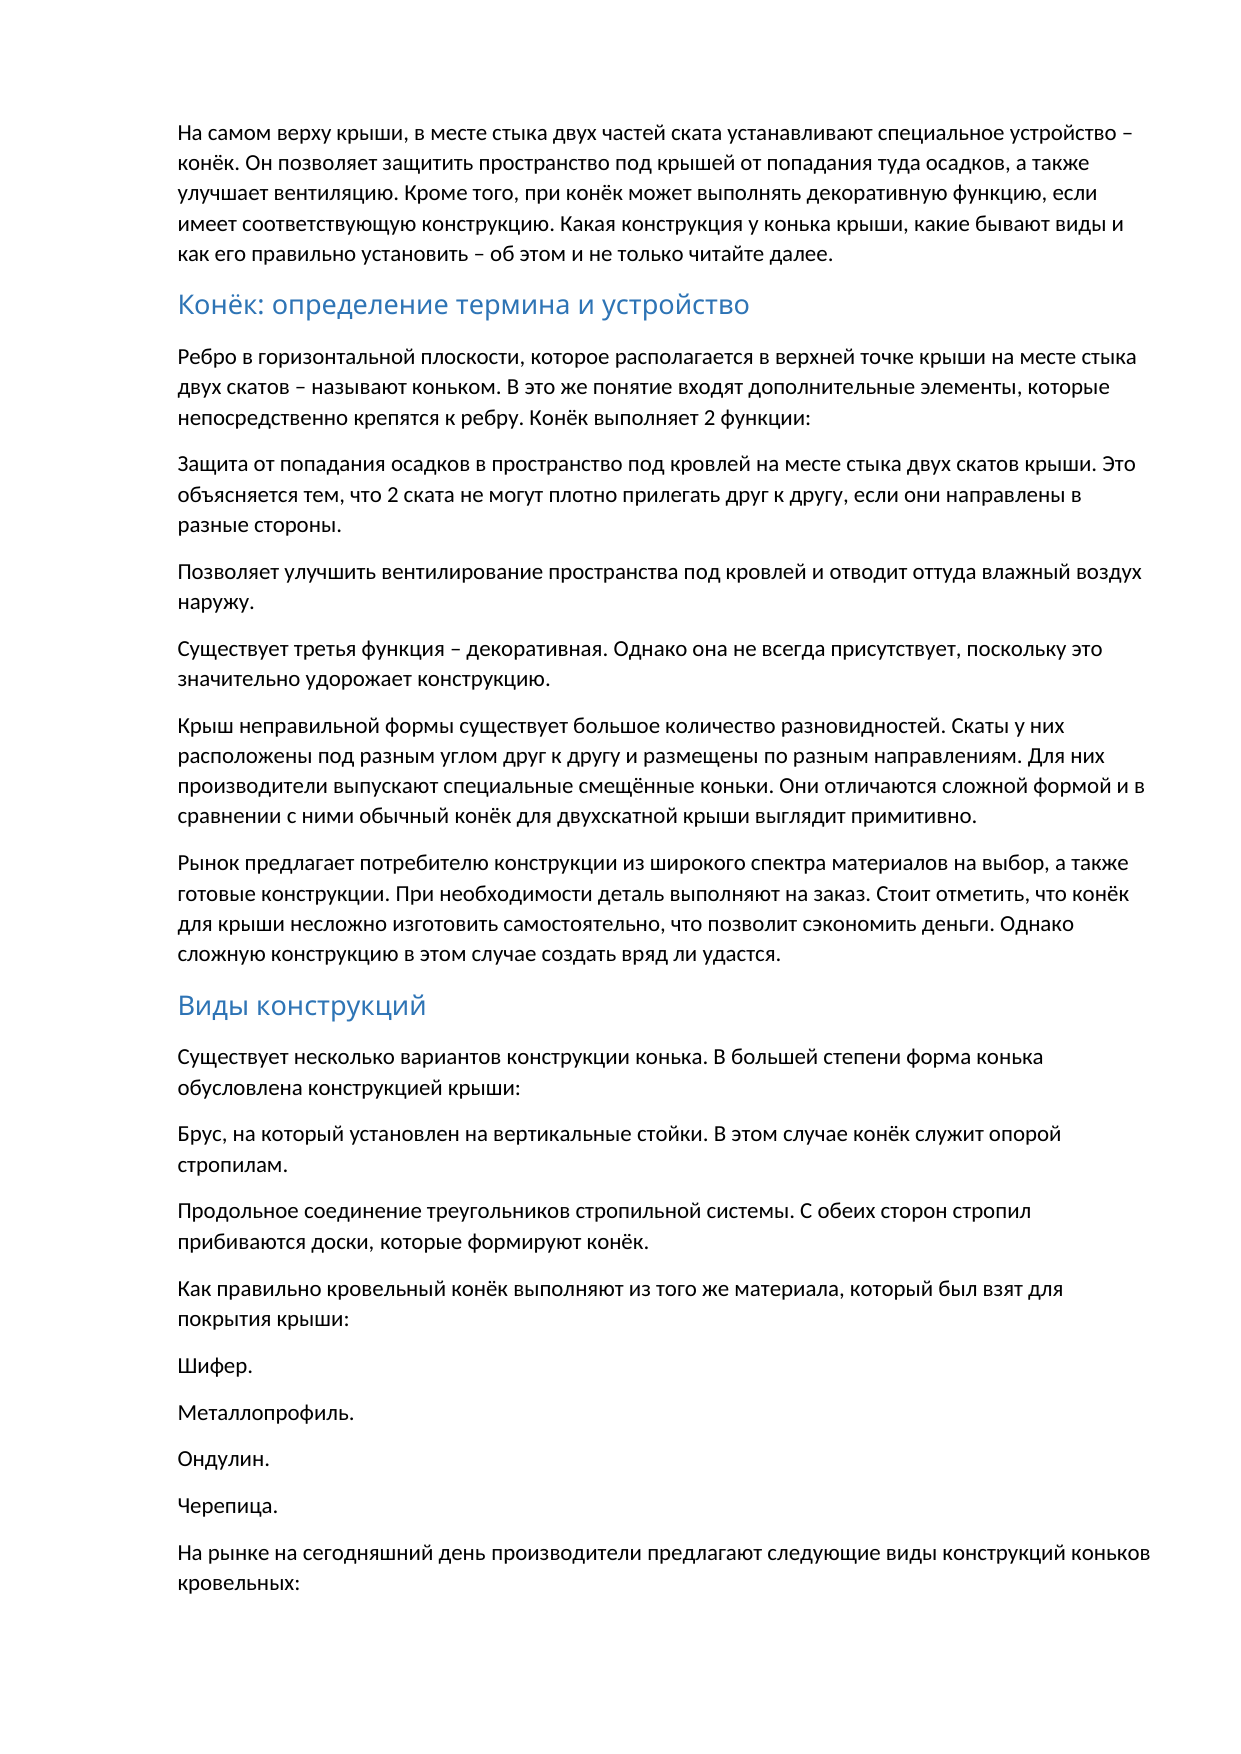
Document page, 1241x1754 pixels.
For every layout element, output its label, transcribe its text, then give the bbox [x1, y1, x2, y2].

text Существует несколько вариантов конструкции конька. В большей степени форма конька обусловлена конструкцией крыши: [177, 1042, 1152, 1101]
text Конёк: определение термина и устройство [177, 286, 1152, 323]
text На рынке на сегодняшний день производители предлагают следующие виды конструкций коньков кровельных: [177, 1538, 1152, 1597]
text Продольное соединение треугольников стропильной системы. С обеих сторон стропил прибиваются доски, которые формируют конёк. [177, 1197, 1152, 1255]
text Крыш неправильной формы существует большое количество разновидностей. Скаты у них расположены под разным углом друг к другу и размещены по разным направлениям. Для них производители выпускают специальные смещённые коньки. Они отличаются сложной формой и в сравнении с ними обычный конёк для двухскатной крыши выглядит примитивно. [177, 711, 1152, 830]
text Существует третья функция – декоративная. Однако она не всегда присутствует, поскольку это значительно удорожает конструкцию. [177, 634, 1152, 692]
text Ребро в горизонтальной плоскости, которое располагается в верхней точке крыши на месте стыка двух скатов – называют коньком. В это же понятие входят дополнительные элементы, которые непосредственно крепятся к ребру. Конёк выполняет 2 функции: [177, 342, 1152, 431]
text Брус, на который установлен на вертикальные стойки. В этом случае конёк служит опорой стропилам. [177, 1119, 1152, 1178]
text Шифер. [177, 1351, 1152, 1379]
text Позволяет улучшить вентилирование пространства под кровлей и отводит оттуда влажный воздух наружу. [177, 557, 1152, 615]
text Виды конструкций [177, 986, 1152, 1023]
text Защита от попадания осадков в пространство под кровлей на месте стыка двух скатов крыши. Это объясняется тем, что 2 ската не могут плотно прилегать друг к другу, если они направлены в разные стороны. [177, 449, 1152, 538]
text На самом верху крыши, в месте стыка двух частей ската устанавливают специальное устройство – конёк. Он позволяет защитить пространство под крышей от попадания туда осадков, а также улучшает вентиляцию. Кроме того, при конёк может выполнять декоративную функцию, если имеет соответствующую конструкцию. Какая конструкция у конька крыши, какие бывают виды и как его правильно установить – об этом и не только читайте далее. [177, 118, 1152, 267]
text Металлопрофиль. [177, 1398, 1152, 1426]
text Как правильно кровельный конёк выполняют из того же материала, который был взят для покрытия крыши: [177, 1274, 1152, 1332]
text Ондулин. [177, 1444, 1152, 1473]
text Черепица. [177, 1491, 1152, 1519]
text Рынок предлагает потребителю конструкции из широкого спектра материалов на выбор, а также готовые конструкции. При необходимости деталь выполняют на заказ. Стоит отметить, что конёк для крыши несложно изготовить самостоятельно, что позволит сэкономить деньги. Однако сложную конструкцию в этом случае создать вряд ли удастся. [177, 848, 1152, 967]
